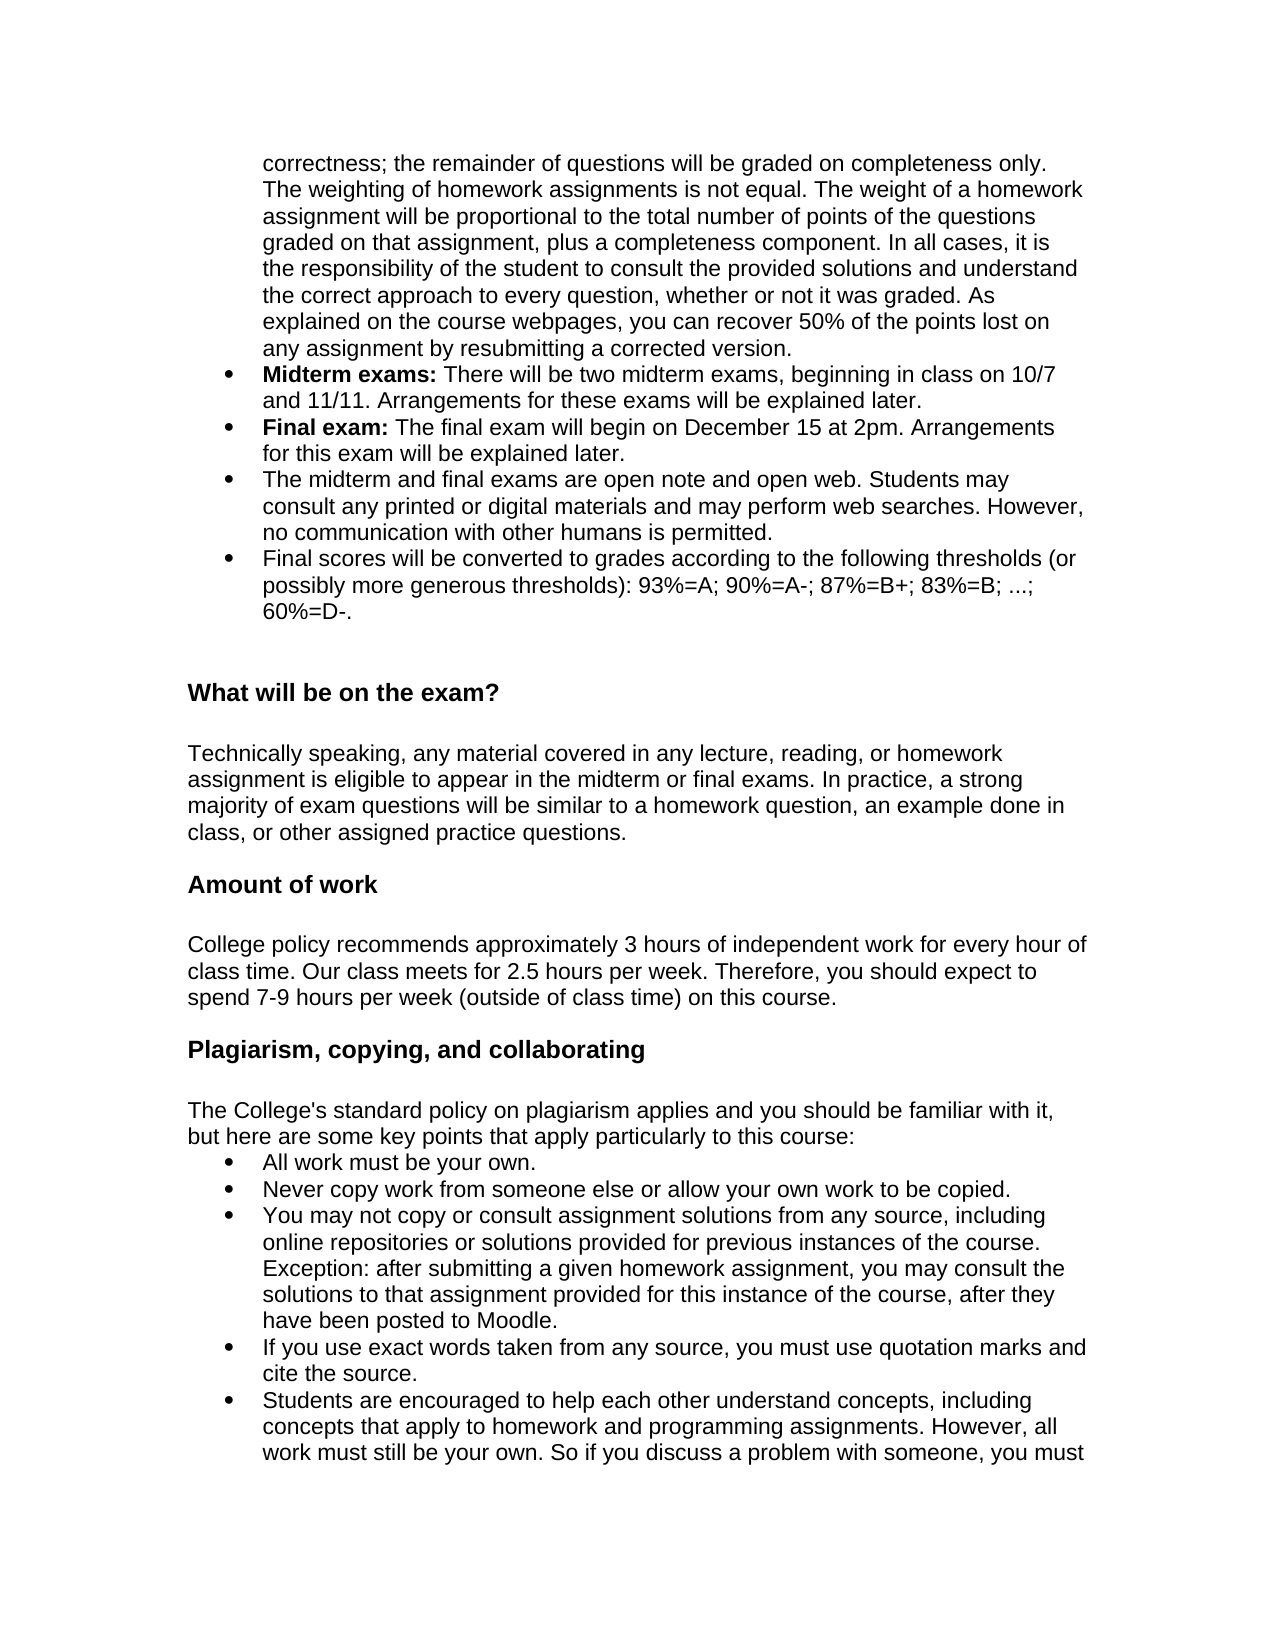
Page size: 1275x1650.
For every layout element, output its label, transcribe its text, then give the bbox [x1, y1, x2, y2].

subtitle Plagiarism, copying, and collaborating [187, 1035, 1087, 1064]
text The College's standard policy on plagiarism applies and you should be familiar with it, but here are some key points that apply particularly to this course: [187, 1097, 1087, 1149]
list Never copy work from someone else or allow your own work to be copied. [225, 1176, 1087, 1202]
list Midterm exams: There will be two midterm exams, beginning in class on 10/7 and 11/11. Arrangements for these exams will be explained later. [225, 361, 1087, 413]
list You may not copy or consult assignment solutions from any source, including online repositories or solutions provided for previous instances of the course. Exception: after submitting a given homework assignment, you may consult the solutions to that assignment provided for this instance of the course, after they have been posted to Moodle. [225, 1202, 1087, 1334]
list The midterm and final exams are open note and open web. Students may consult any printed or digital materials and may perform web searches. However, no communication with other humans is permitted. [225, 466, 1087, 545]
list All work must be your own. [225, 1149, 1087, 1176]
subtitle Amount of work [187, 870, 1087, 899]
subtitle What will be on the exam? [187, 678, 1087, 707]
list Final exam: The final exam will begin on December 15 at 2pm. Arrangements for this exam will be explained later. [225, 413, 1087, 466]
list Final scores will be converted to grades according to the following thresholds (or possibly more generous thresholds): 93%=A; 90%=A-; 87%=B+; 83%=B; ...; 60%=D-. [225, 545, 1087, 624]
list If you use exact words taken from any source, you must use quotation marks and cite the source. [225, 1334, 1087, 1387]
text Technically speaking, any material covered in any lecture, reading, or homework assignment is eligible to appear in the midterm or final exams. In practice, a strong majority of exam questions will be similar to a homework question, an example done in class, or other assigned practice questions. [187, 739, 1087, 845]
text College policy recommends approximately 3 hours of independent work for every hour of class time. Our class meets for 2.5 hours per week. Therefore, you should expect to spend 7-9 hours per week (outside of class time) on this course. [187, 931, 1087, 1010]
